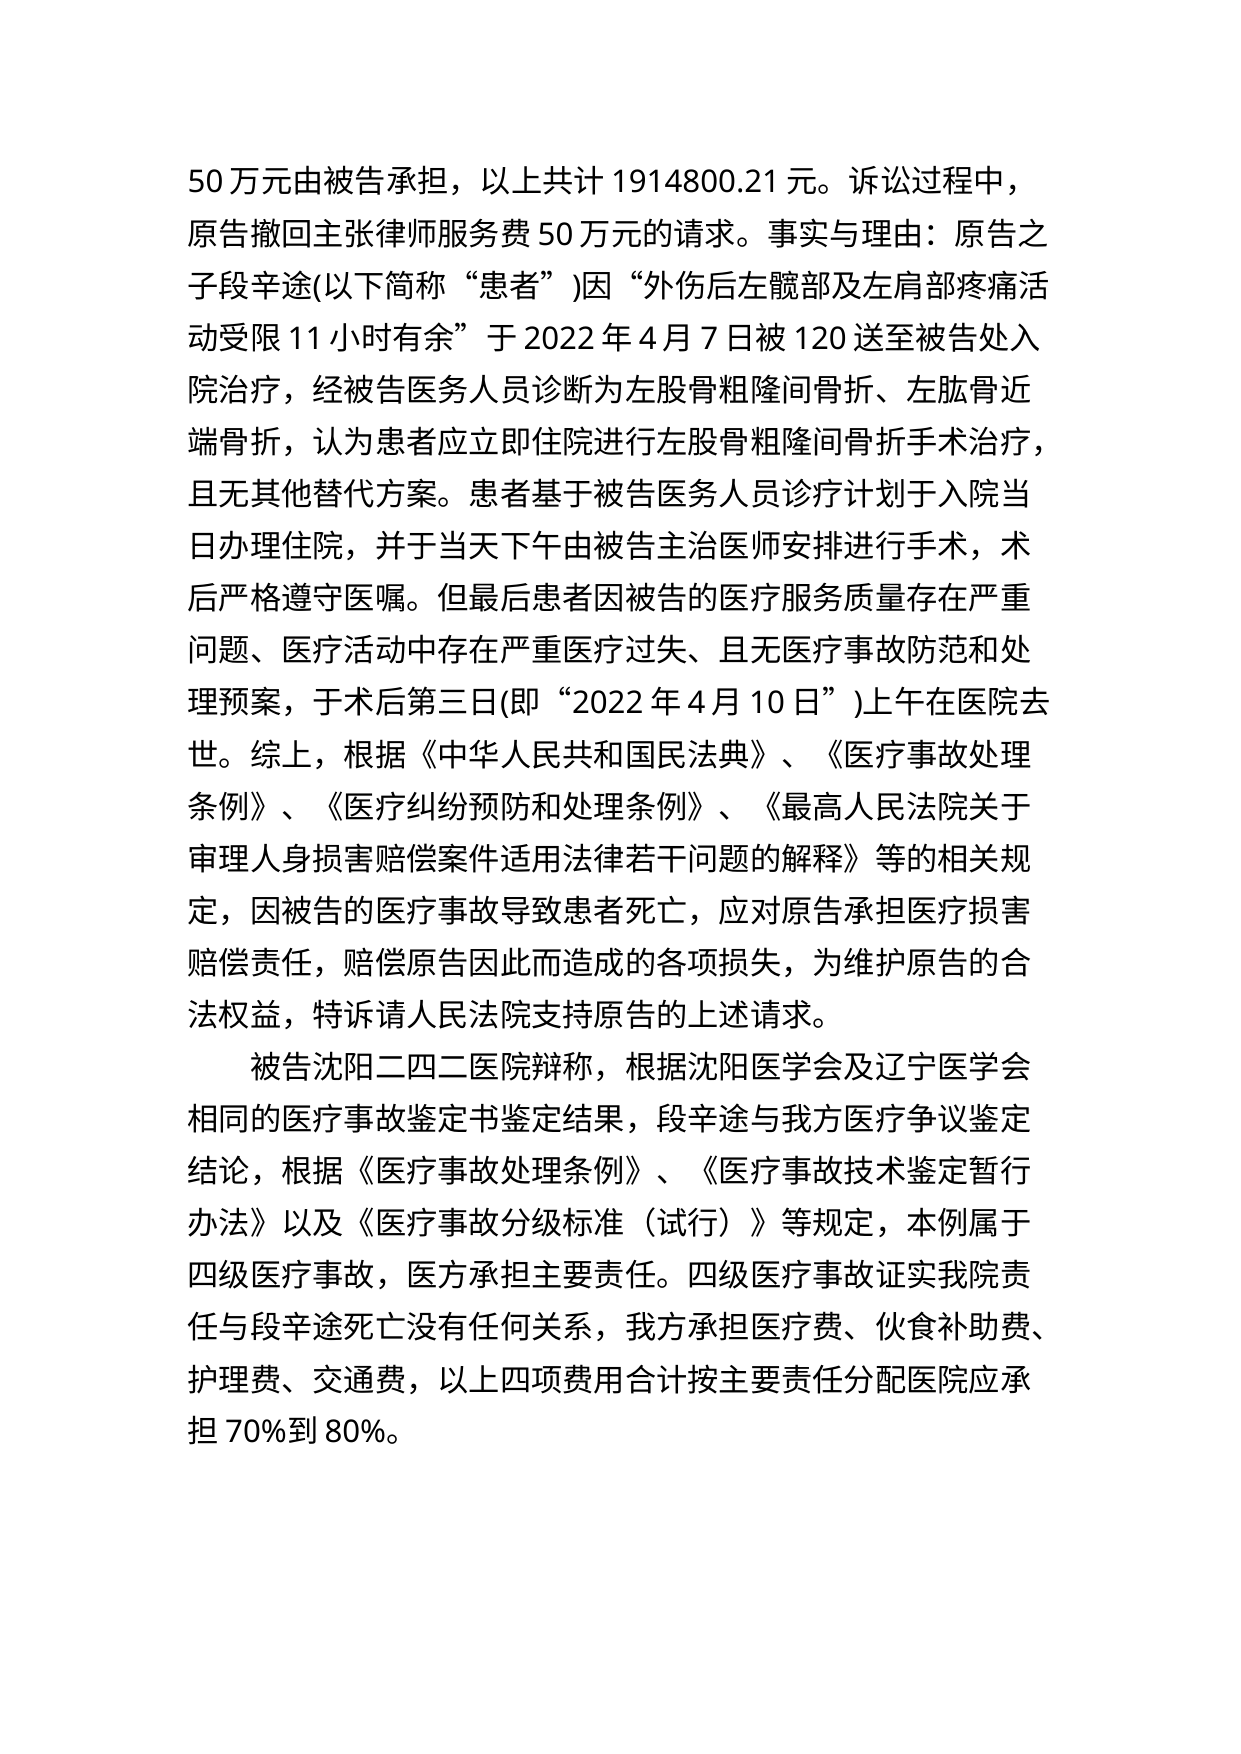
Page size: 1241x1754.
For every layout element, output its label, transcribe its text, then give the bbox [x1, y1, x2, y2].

text 被告沈阳二四二医院辩称，根据沈阳医学会及辽宁医学会相同的医疗事故鉴定书鉴定结果，段辛途与我方医疗争议鉴定结论，根据《医疗事故处理条例》、《医疗事故技术鉴定暂行办法》以及《医疗事故分级标准（试行）》等规定，本例属于四级医疗事故，医方承担主要责任。四级医疗事故证实我院责任与段辛途死亡没有任何关系，我方承担医疗费、伙食补助费、护理费、交通费，以上四项费用合计按主要责任分配医院应承担70%到80%。 [187, 1035, 1053, 1452]
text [187, 150, 1053, 1035]
